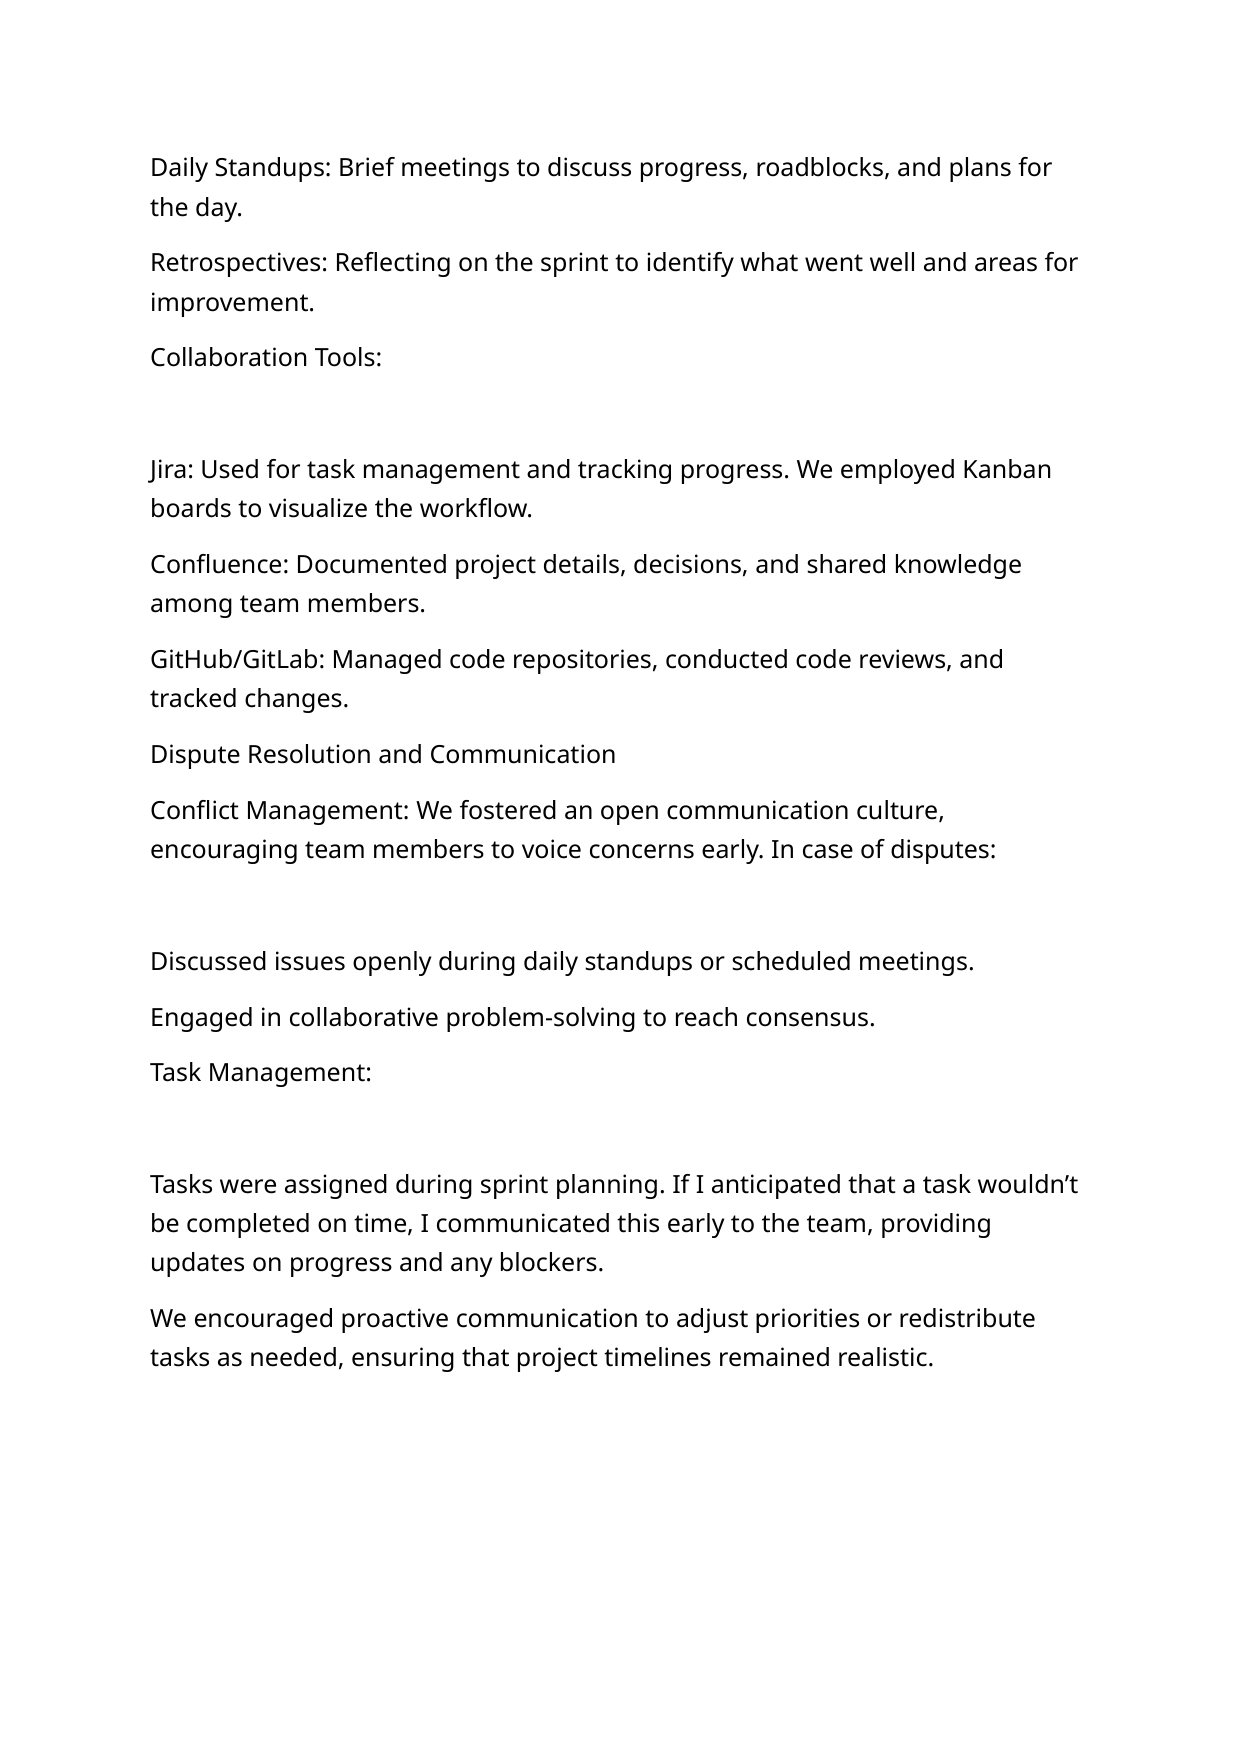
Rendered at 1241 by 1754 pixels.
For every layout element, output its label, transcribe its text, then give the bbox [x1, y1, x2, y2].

text GitHub/GitLab: Managed code repositories, conducted code reviews, and tracked changes. [150, 642, 1090, 715]
text Confluence: Documented project details, decisions, and shared knowledge among team members. [150, 547, 1090, 620]
text Discussed issues openly during daily standups or scheduled meetings. [150, 943, 1090, 977]
text Engaged in collaborative problem-solving to reach consensus. [150, 999, 1090, 1033]
text Dispute Resolution and Communication [150, 737, 1090, 771]
text Daily Standups: Brief meetings to discuss progress, roadblocks, and plans for the day. [150, 150, 1090, 223]
text Tasks were assigned during sprint planning. If I anticipated that a task wouldn’t be completed on time, I communicated this early to the team, providing updates on progress and any blockers. [150, 1167, 1090, 1279]
text Conflict Management: We fostered an open communication culture, encouraging team members to voice concerns early. In case of disputes: [150, 792, 1090, 866]
text We encouraged proactive communication to adjust priorities or redistribute tasks as needed, ensuring that project timelines remained realistic. [150, 1301, 1090, 1374]
text Collaboration Tools: [150, 340, 1090, 374]
text Retrospectives: Reflecting on the sprint to identify what went well and areas for improvement. [150, 245, 1090, 318]
text Jira: Used for task management and tracking progress. We employed Kanban boards to visualize the workflow. [150, 452, 1090, 525]
text Task Management: [150, 1055, 1090, 1089]
